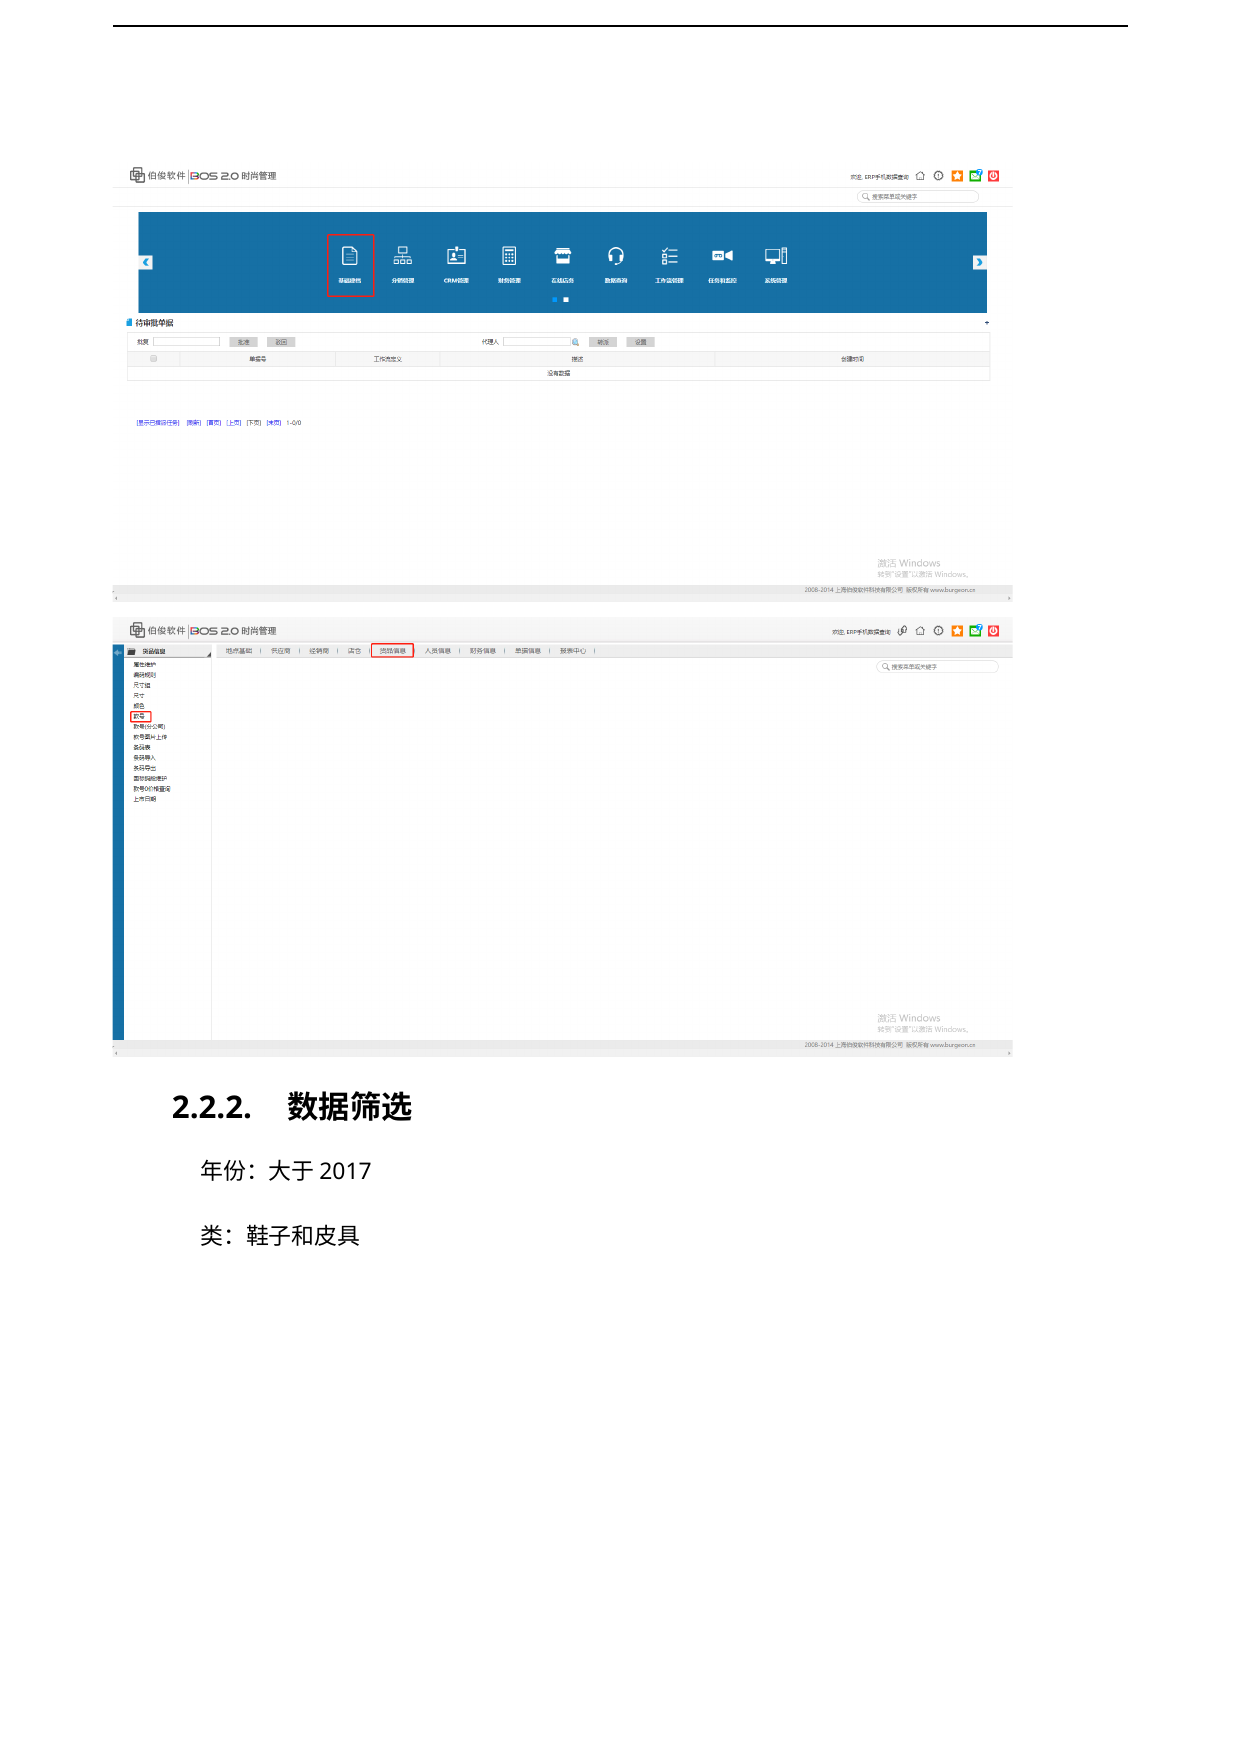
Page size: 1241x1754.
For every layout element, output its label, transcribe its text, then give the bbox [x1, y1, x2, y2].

picture [112, 617, 1013, 1057]
list 数据筛选 [172, 1072, 1128, 1137]
picture [112, 162, 1013, 602]
text 年份：大于2017 [112, 1137, 1128, 1202]
text 类：鞋子和皮具 [112, 1202, 1128, 1267]
